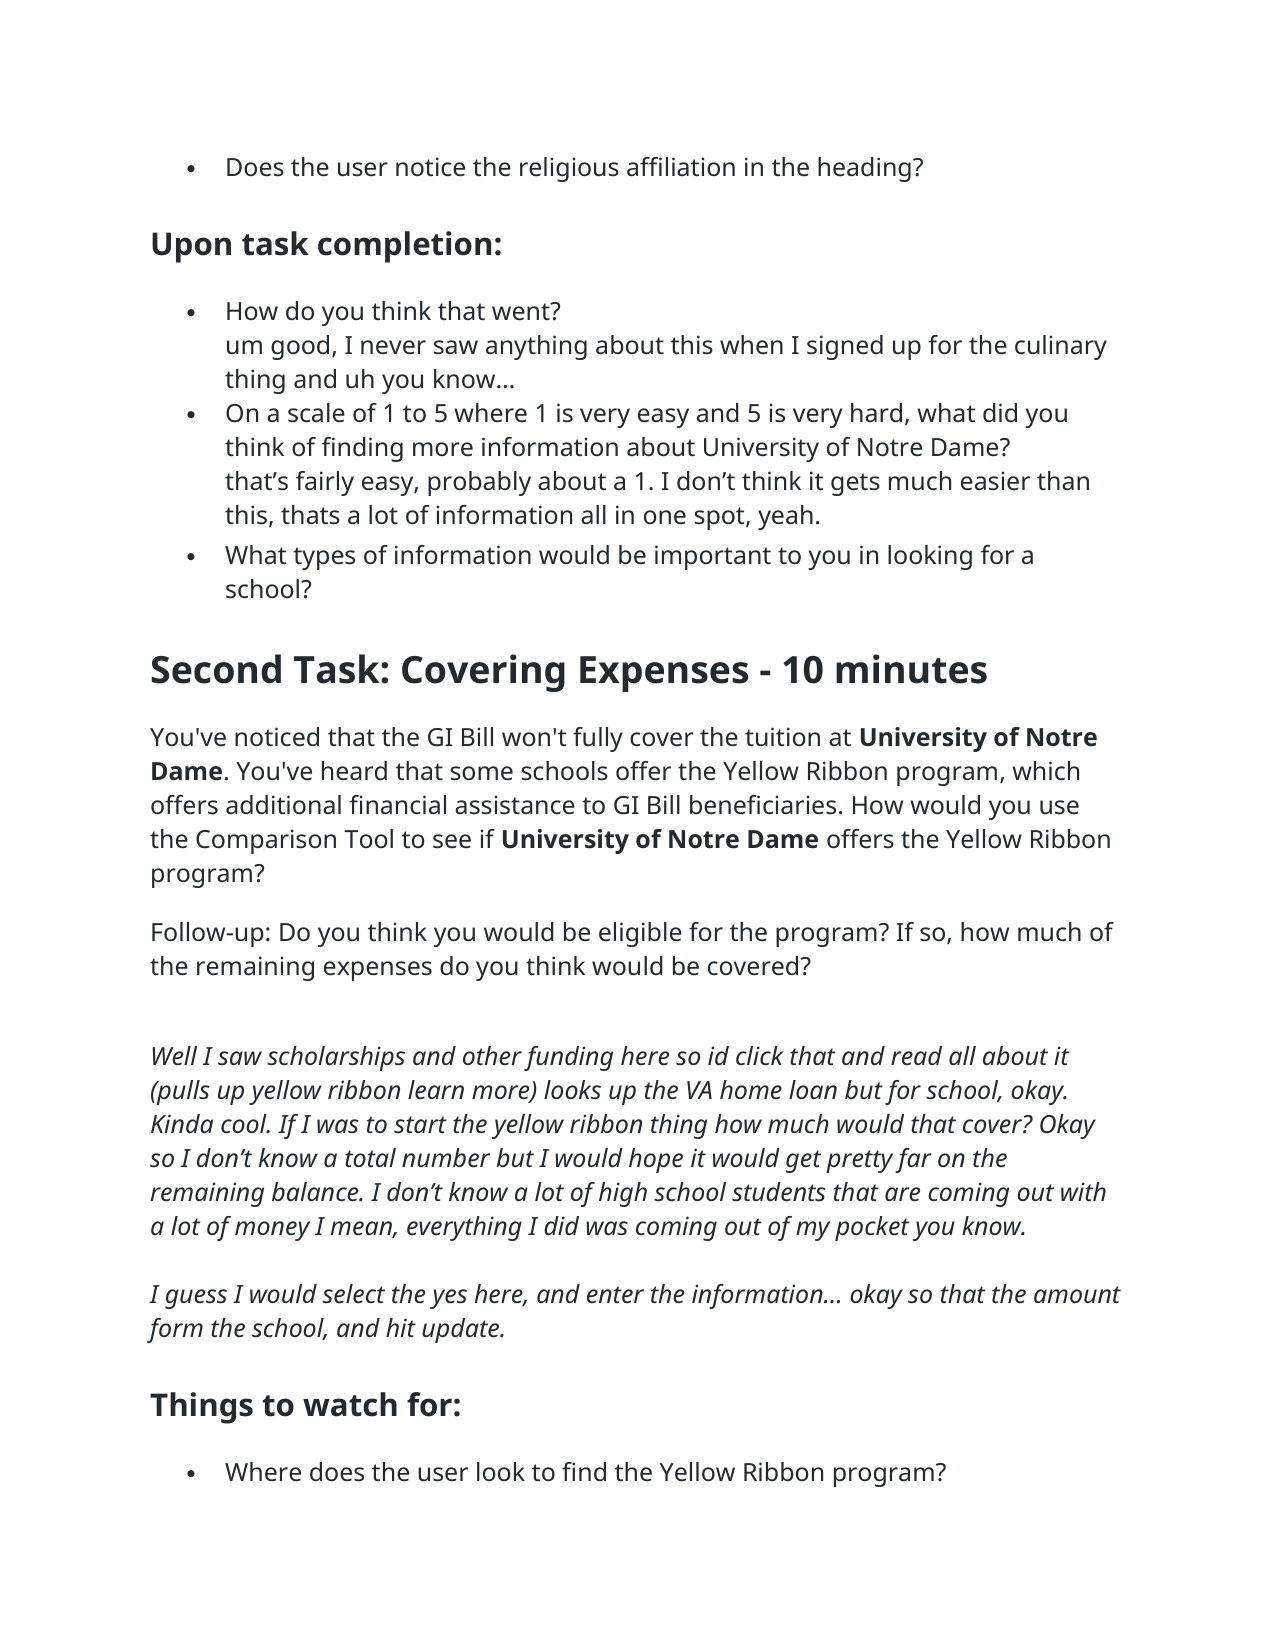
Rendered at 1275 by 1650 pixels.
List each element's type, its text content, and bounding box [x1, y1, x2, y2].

text Upon task completion: [150, 222, 1125, 264]
text Second Task: Covering Expenses - 10 minutes [150, 644, 1125, 695]
list Does the user notice the religious affiliation in the heading? [187, 150, 1125, 184]
text Well I saw scholarships and other funding here so id click that and read all about it (pulls up yellow ribbon learn more) looks up the VA home loan but for school, okay. Kinda cool. If I was to start the yellow ribbon thing how much would that cover? Okay so I don’t know a total number but I would hope it would get pretty far on the remaining balance. I don’t know a lot of high school students that are coming out with a lot of money I mean, everything I did was coming out of my pocket you know. I guess I would select the yes here, and enter the information… okay so that the amount form the school, and hit update. [150, 1039, 1125, 1345]
list How do you think that went? um good, I never saw anything about this when I signed up for the culinary thing and uh you know… [187, 293, 1125, 396]
list What types of information would be important to you in looking for a school? [187, 538, 1125, 606]
text Follow-up: Do you think you would be eligible for the program? If so, how much of the remaining expenses do you think would be covered? [150, 915, 1125, 1014]
list On a scale of 1 to 5 where 1 is very easy and 5 is very hard, what did you think of finding more information about University of Notre Dame? that’s fairly easy, probably about a 1. I don’t think it gets much easier than this, thats a lot of information all in one spot, yeah. [187, 396, 1125, 532]
list Where does the user look to find the Yellow Ribbon program? [187, 1454, 1125, 1488]
text You've noticed that the GI Bill won't fully cover the tuition at University of Notre Dame. You've heard that some schools offer the Yellow Ribbon program, which offers additional financial assistance to GI Bill beneficiaries. How would you use the Comparison Tool to see if University of Notre Dame offers the Yellow Ribbon program? [150, 720, 1125, 890]
text Things to watch for: [150, 1383, 1125, 1425]
